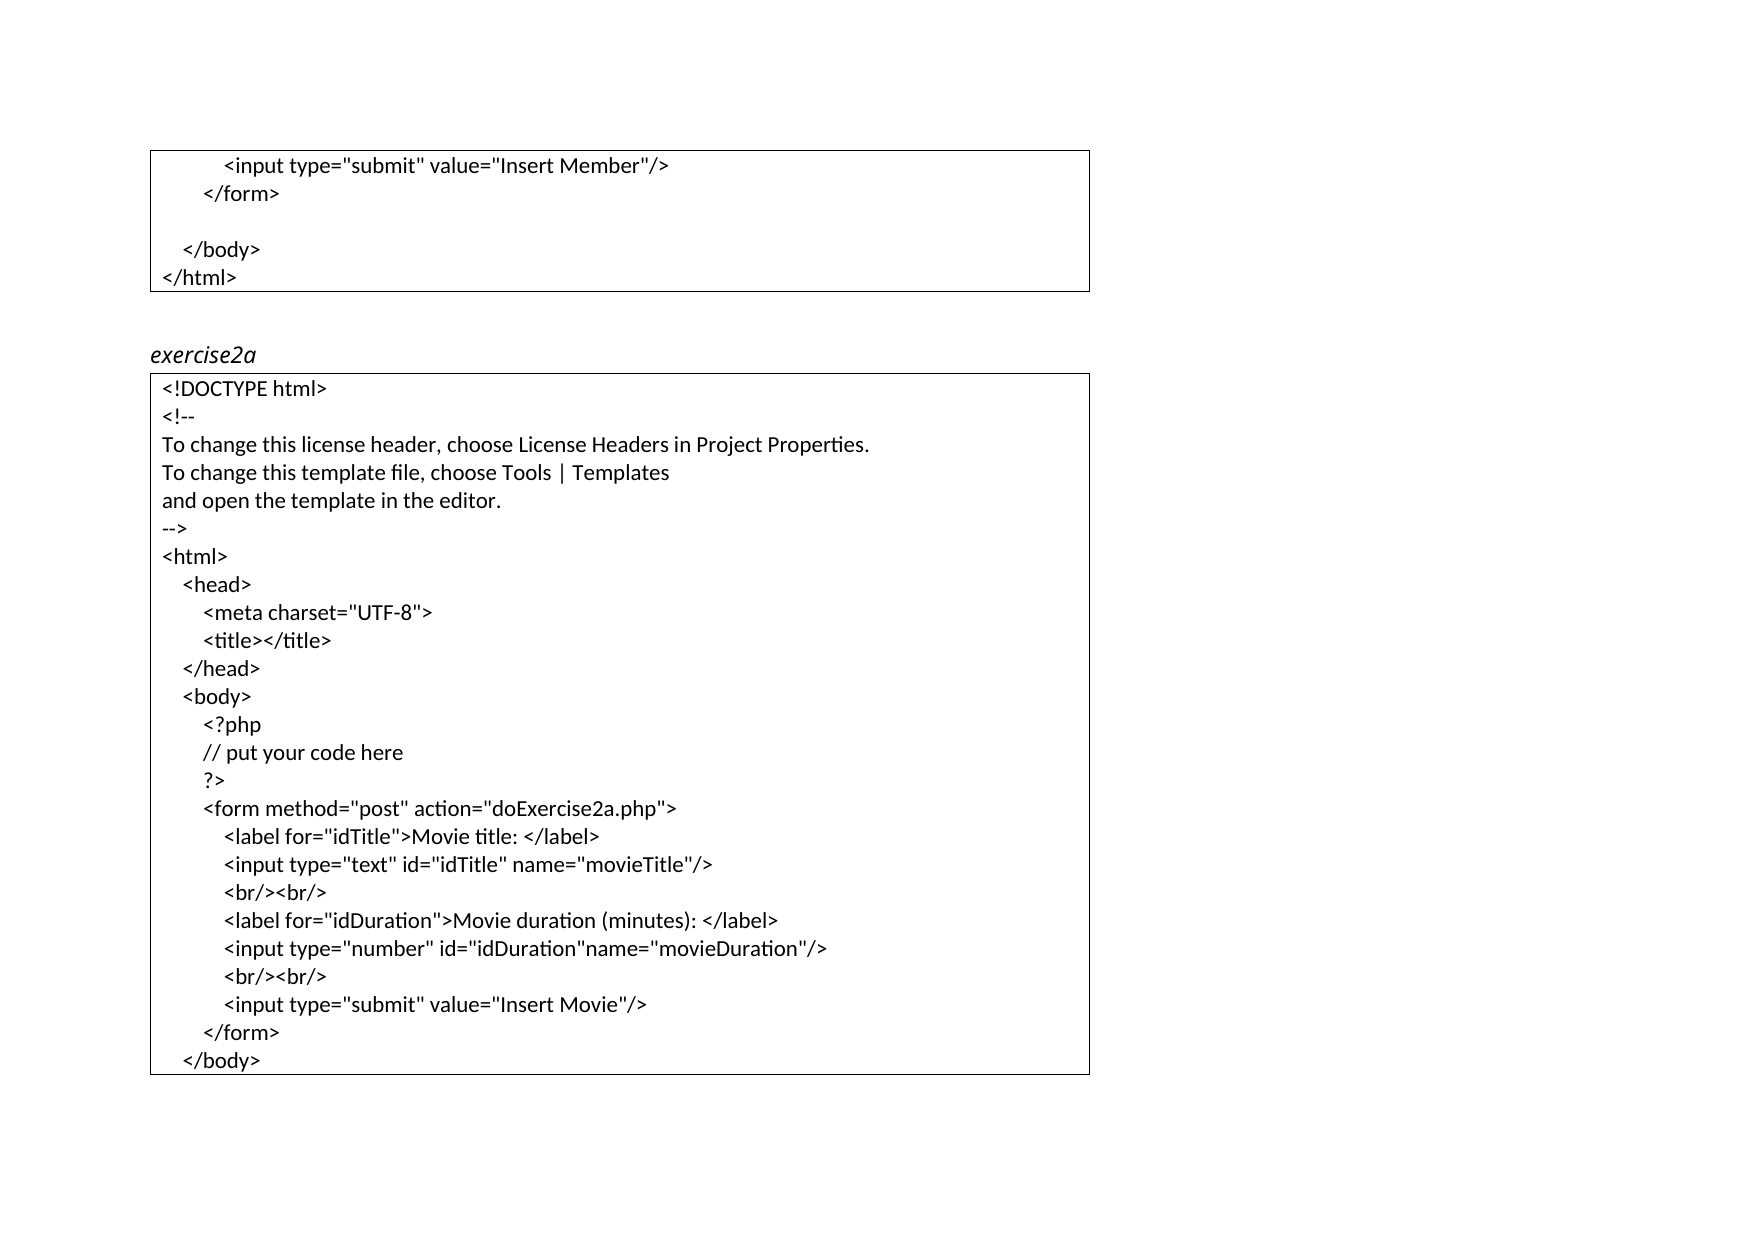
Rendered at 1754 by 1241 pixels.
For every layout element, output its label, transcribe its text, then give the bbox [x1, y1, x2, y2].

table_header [151, 151, 1089, 291]
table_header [151, 374, 1089, 1074]
subtitle exercise2a [150, 339, 1604, 370]
